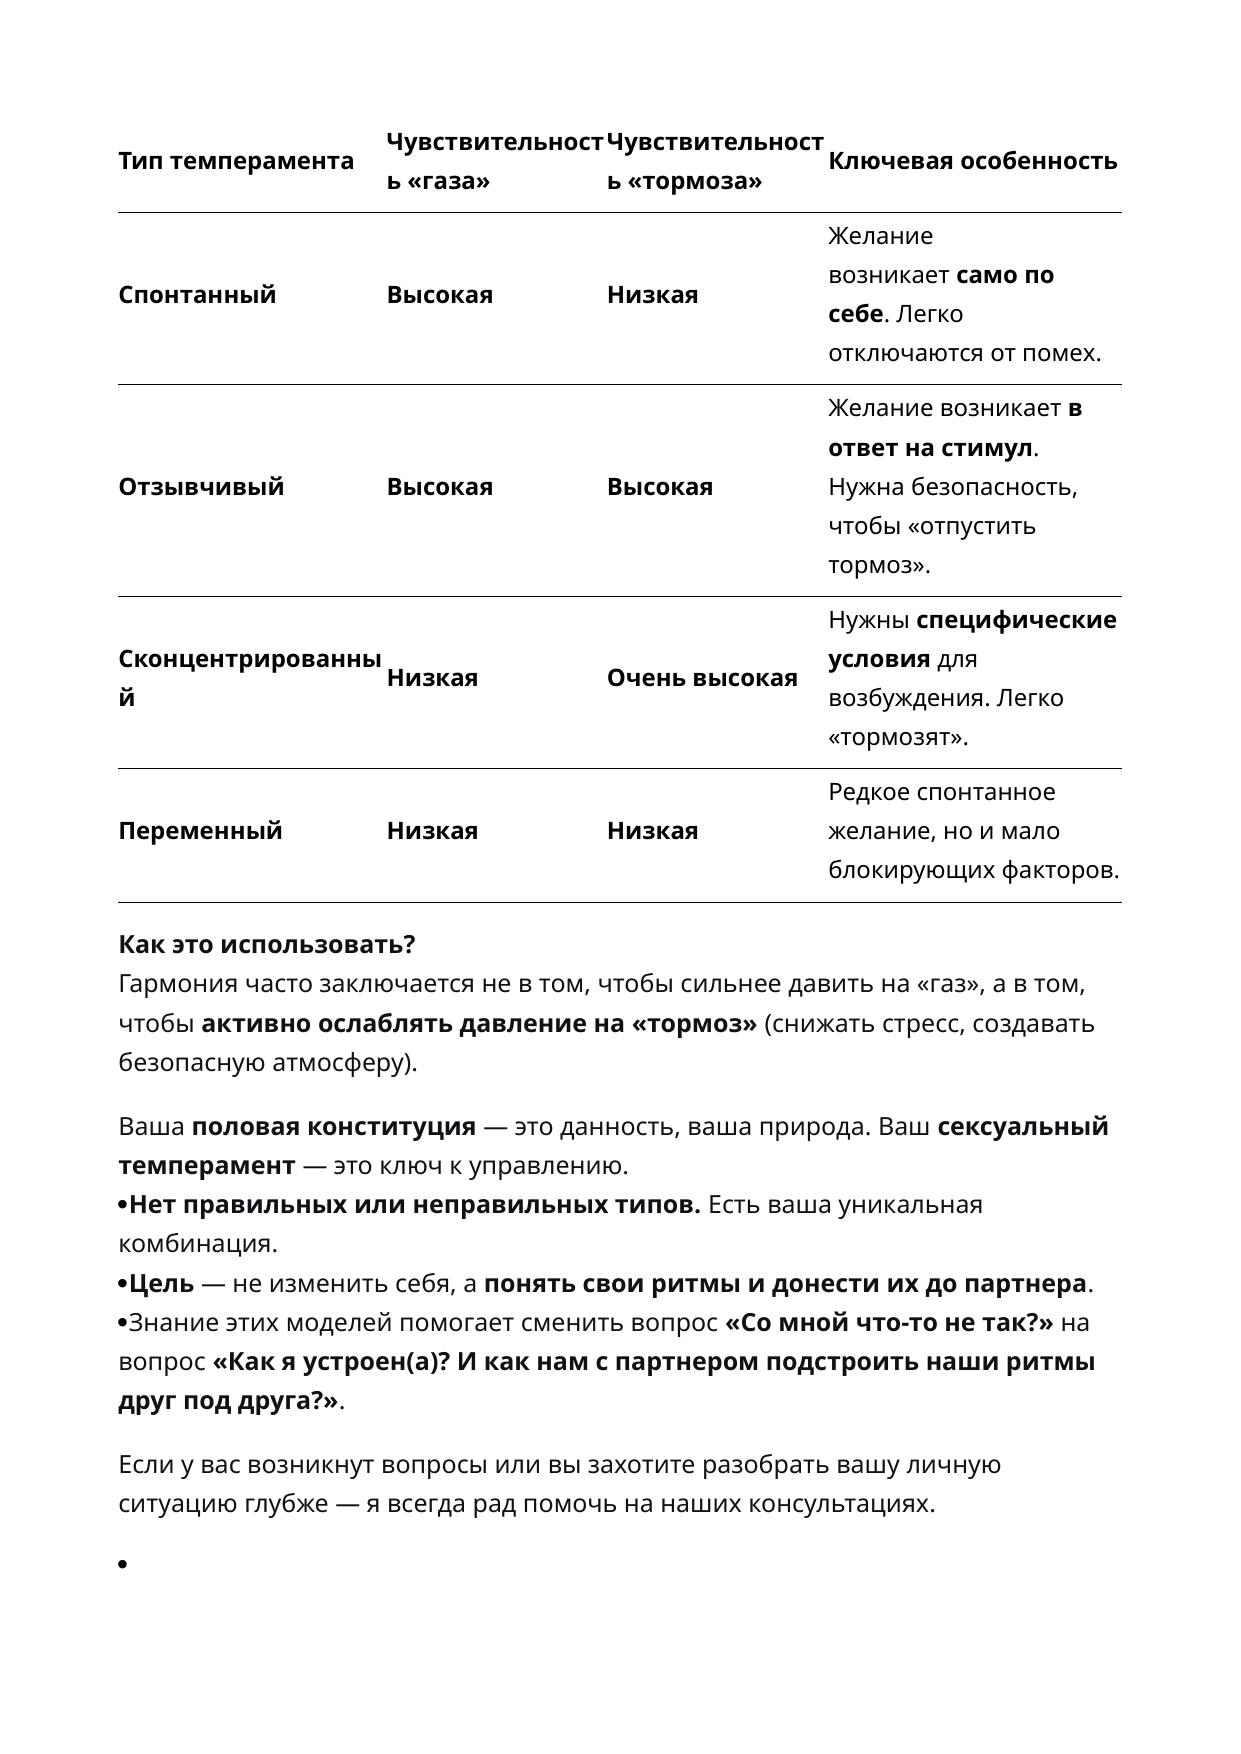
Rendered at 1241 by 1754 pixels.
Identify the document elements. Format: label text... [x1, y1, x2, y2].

table_cell Низкая [607, 213, 828, 384]
table_cell Очень высокая [607, 597, 828, 768]
table_cell Высокая [607, 385, 828, 596]
table_cell Нужны специфические условия для возбуждения. Легко «тормозят». [828, 597, 1122, 768]
table_cell Переменный [118, 769, 386, 901]
table_cell Сконцентрированный [118, 597, 386, 768]
list Ваша половая конституция — это данность, ваша природа. Ваш сексуальный темперамент — это ключ к управлению. [118, 1109, 1122, 1182]
table_header Чувствительность «тормоза» [607, 118, 828, 212]
list Знание этих моделей помогает сменить вопрос «Со мной что-то не так?» на вопрос «Как я устроен(а)? И как нам с партнером подстроить наши ритмы друг под друга?». [118, 1304, 1122, 1417]
table_cell Высокая [386, 213, 607, 384]
table_cell Редкое спонтанное желание, но и мало блокирующих факторов. [828, 769, 1122, 901]
table_cell Спонтанный [118, 213, 386, 384]
table_cell Желание возникает в ответ на стимул. Нужна безопасность, чтобы «отпустить тормоз». [828, 385, 1122, 596]
table_header Чувствительность «газа» [386, 118, 607, 212]
list Цель — не изменить себя, а понять свои ритмы и донести их до партнера. [118, 1265, 1122, 1299]
table_cell Отзывчивый [118, 385, 386, 596]
table_header Тип темперамента [118, 118, 386, 212]
table_cell Низкая [386, 597, 607, 768]
text Если у вас возникнут вопросы или вы захотите разобрать вашу личную ситуацию глубже — я всегда рад помочь на наших консультациях. [118, 1447, 1122, 1520]
table_header Ключевая особенность [828, 118, 1122, 212]
list Нет правильных или неправильных типов. Есть ваша уникальная комбинация. [118, 1187, 1122, 1260]
text Как это использовать? Гармония часто заключается не в том, чтобы сильнее давить на «газ», а в том, чтобы активно ослаблять давление на «тормоз» (снижать стресс, создавать безопасную атмосферу). [118, 927, 1122, 1078]
table_cell Желание возникает само по себе. Легко отключаются от помех. [828, 213, 1122, 384]
table_cell Высокая [386, 385, 607, 596]
table_cell Низкая [386, 769, 607, 901]
table_cell Низкая [607, 769, 828, 901]
